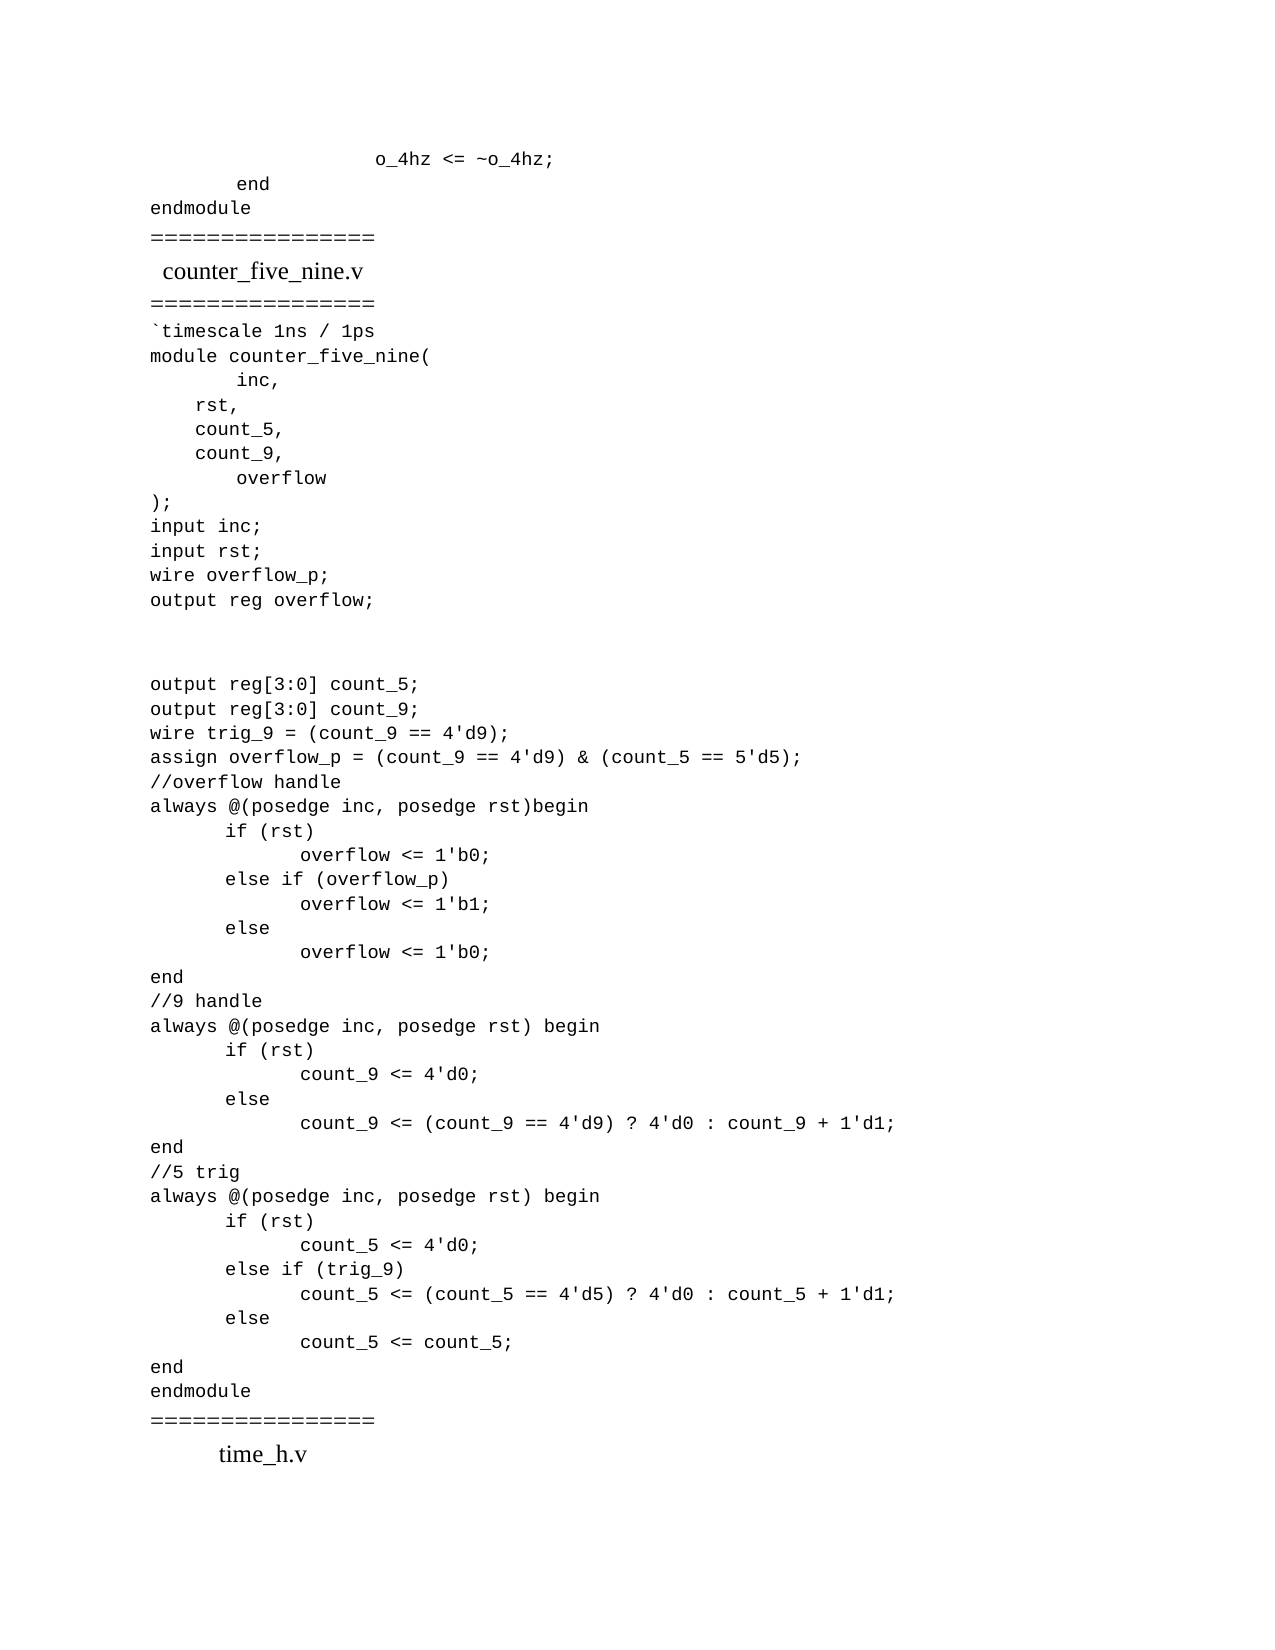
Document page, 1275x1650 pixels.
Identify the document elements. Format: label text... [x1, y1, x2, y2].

text else [150, 1309, 1125, 1330]
text `timescale 1ns / 1ps [150, 322, 1125, 343]
text output reg[3:0] count_9; [150, 699, 1125, 721]
text input rst; [150, 542, 1125, 563]
text end [150, 174, 1125, 196]
text count_9 <= (count_9 == 4'd9) ? 4'd0 : count_9 + 1'd1; [150, 1114, 1125, 1135]
text always @(posedge inc, posedge rst)begin [150, 797, 1125, 818]
text ================ [150, 289, 1125, 318]
text counter_five_nine.v [150, 256, 1125, 285]
text assign overflow_p = (count_9 == 4'd9) & (count_5 == 5'd5); [150, 748, 1125, 769]
text //overflow handle [150, 773, 1125, 794]
text else if (trig_9) [150, 1260, 1125, 1281]
text count_5 <= (count_5 == 4'd5) ? 4'd0 : count_5 + 1'd1; [150, 1284, 1125, 1306]
text if (rst) [150, 821, 1125, 843]
text count_5 <= 4'd0; [150, 1236, 1125, 1257]
text output reg[3:0] count_5; [150, 675, 1125, 696]
text count_9, [150, 444, 1125, 465]
text always @(posedge inc, posedge rst) begin [150, 1016, 1125, 1038]
text count_9 <= 4'd0; [150, 1065, 1125, 1086]
text if (rst) [150, 1041, 1125, 1062]
text input inc; [150, 517, 1125, 538]
text time_h.v [150, 1439, 1125, 1468]
text ================ [150, 1406, 1125, 1435]
text o_4hz <= ~o_4hz; [150, 150, 1125, 171]
text end [150, 968, 1125, 989]
text overflow <= 1'b1; [150, 894, 1125, 916]
text module counter_five_nine( [150, 347, 1125, 368]
text ); [150, 493, 1125, 514]
text ================ [150, 223, 1125, 252]
text end [150, 1358, 1125, 1379]
text else [150, 919, 1125, 940]
text always @(posedge inc, posedge rst) begin [150, 1187, 1125, 1208]
text //9 handle [150, 992, 1125, 1013]
text else if (overflow_p) [150, 870, 1125, 891]
text count_5, [150, 420, 1125, 441]
text output reg overflow; [150, 590, 1125, 612]
text rst, [150, 395, 1125, 417]
text end [150, 1138, 1125, 1159]
text endmodule [150, 1382, 1125, 1403]
text inc, [150, 371, 1125, 392]
text overflow [150, 468, 1125, 490]
text wire trig_9 = (count_9 == 4'd9); [150, 724, 1125, 745]
text else [150, 1089, 1125, 1111]
text endmodule [150, 199, 1125, 220]
text overflow <= 1'b0; [150, 846, 1125, 867]
text //5 trig [150, 1163, 1125, 1184]
text count_5 <= count_5; [150, 1333, 1125, 1354]
text wire overflow_p; [150, 566, 1125, 587]
text overflow <= 1'b0; [150, 943, 1125, 964]
text if (rst) [150, 1211, 1125, 1233]
